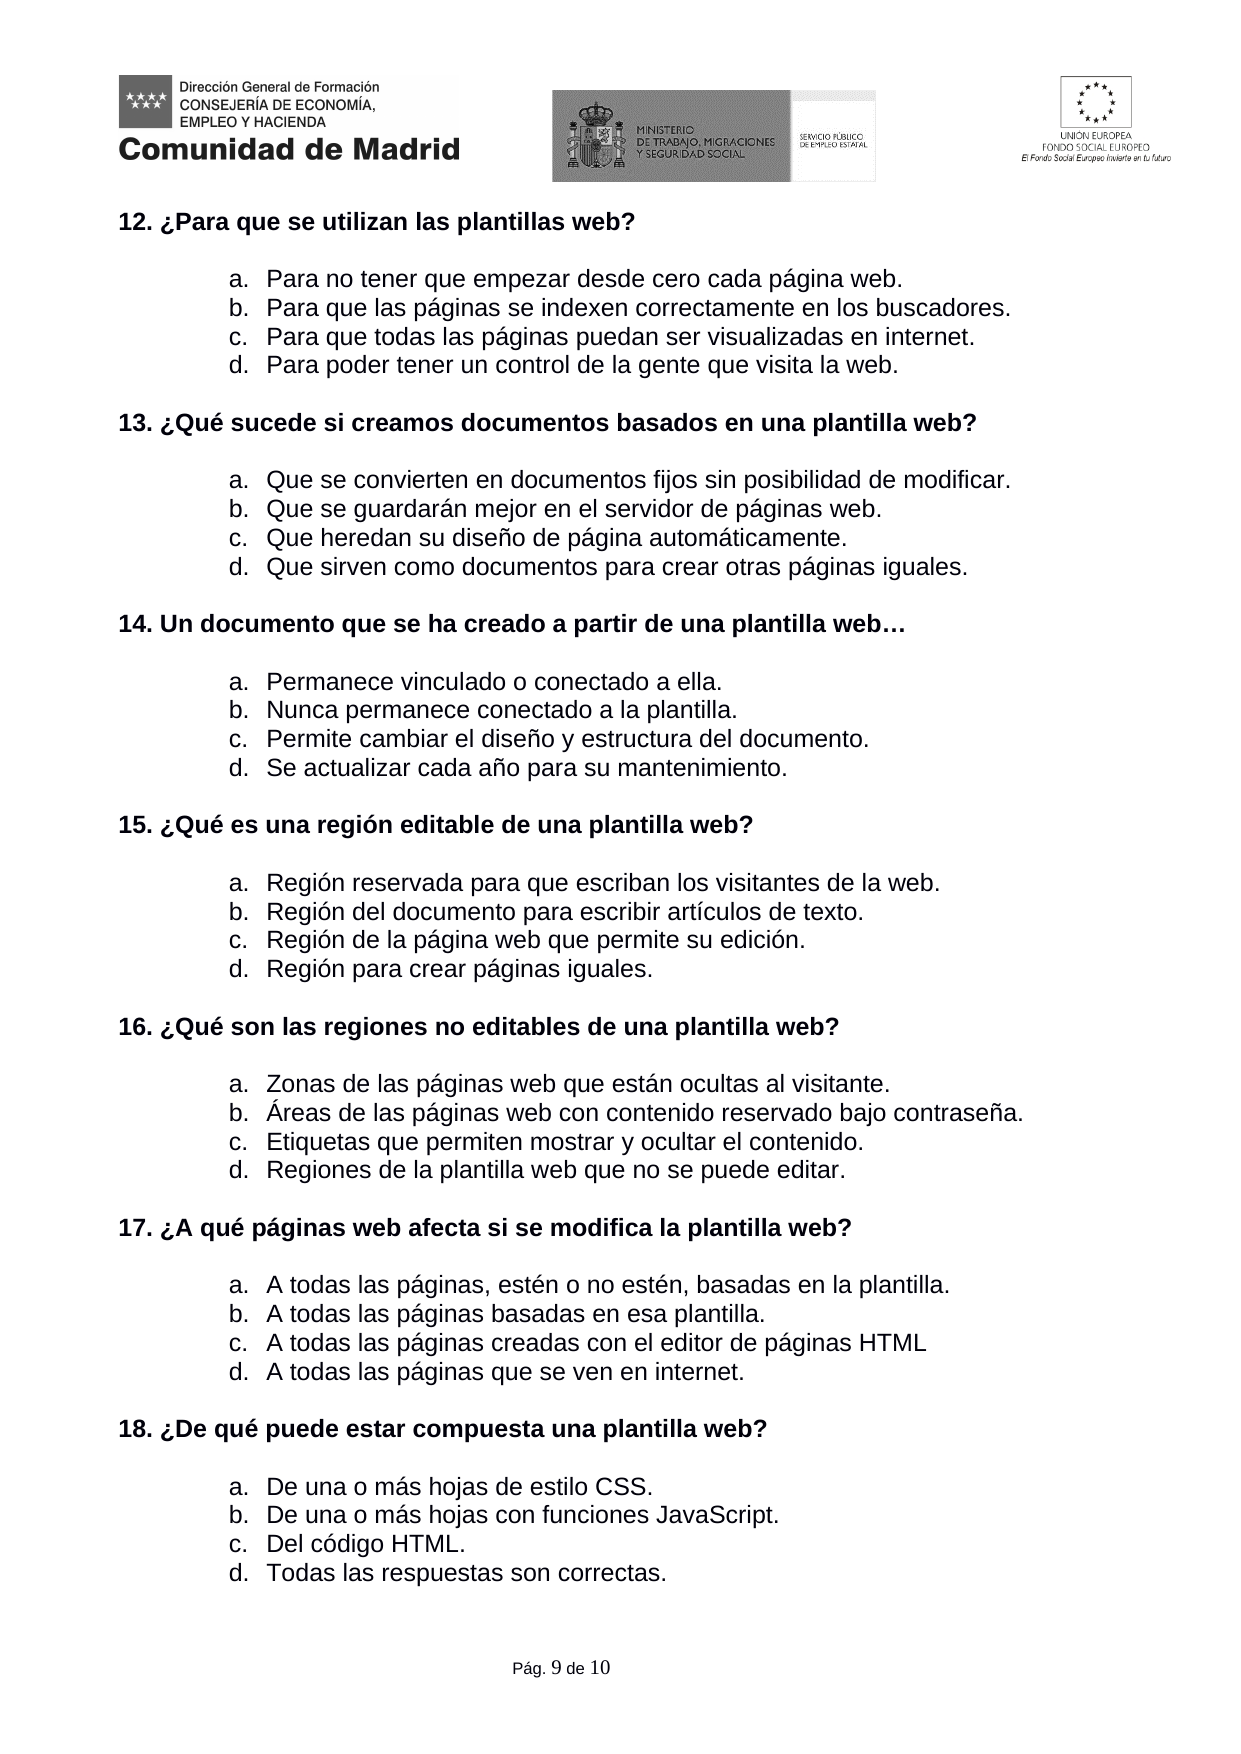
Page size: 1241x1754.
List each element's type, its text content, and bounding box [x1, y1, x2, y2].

text 14. Un documento que se ha creado a partir de una plantilla web… [118, 609, 1137, 638]
list Todas las respuestas son correctas. [228, 1558, 1137, 1587]
list Nunca permanece conectado a la plantilla. [228, 696, 1137, 724]
list Región para crear páginas iguales. [228, 954, 1137, 983]
list Zonas de las páginas web que están ocultas al visitante. [228, 1069, 1137, 1098]
list A todas las páginas creadas con el editor de páginas HTML [228, 1328, 1137, 1357]
list Que sirven como documentos para crear otras páginas iguales. [228, 552, 1137, 581]
picture [552, 90, 876, 182]
list Región de la página web que permite su edición. [228, 926, 1137, 954]
list A todas las páginas, estén o no estén, basadas en la plantilla. [228, 1271, 1137, 1299]
list Se actualizar cada año para su mantenimiento. [228, 753, 1137, 782]
list Para poder tener un control de la gente que visita la web. [228, 351, 1137, 379]
list Permite cambiar el diseño y estructura del documento. [228, 724, 1137, 753]
list Regiones de la plantilla web que no se puede editar. [228, 1156, 1137, 1184]
list A todas las páginas que se ven en internet. [228, 1357, 1137, 1386]
list Que heredan su diseño de página automáticamente. [228, 523, 1137, 552]
text 18. ¿De qué puede estar compuesta una plantilla web? [118, 1414, 1137, 1443]
list Que se convierten en documentos fijos sin posibilidad de modificar. [228, 466, 1137, 494]
list Permanece vinculado o conectado a ella. [228, 667, 1137, 696]
list Para que las páginas se indexen correctamente en los buscadores. [228, 293, 1137, 322]
list Que se guardarán mejor en el servidor de páginas web. [228, 494, 1137, 523]
list Región reservada para que escriban los visitantes de la web. [228, 868, 1137, 897]
list Áreas de las páginas web con contenido reservado bajo contraseña. [228, 1098, 1137, 1127]
picture [1021, 76, 1171, 163]
text 16. ¿Qué son las regiones no editables de una plantilla web? [118, 1012, 1137, 1041]
text 15. ¿Qué es una región editable de una plantilla web? [118, 811, 1137, 839]
text 17. ¿A qué páginas web afecta si se modifica la plantilla web? [118, 1213, 1137, 1242]
text 13. ¿Qué sucede si creamos documentos basados en una plantilla web? [118, 408, 1137, 437]
list Para que todas las páginas puedan ser visualizadas en internet. [228, 322, 1137, 351]
list A todas las páginas basadas en esa plantilla. [228, 1299, 1137, 1328]
list Del código HTML. [228, 1529, 1137, 1558]
list Región del documento para escribir artículos de texto. [228, 897, 1137, 926]
list Etiquetas que permiten mostrar y ocultar el contenido. [228, 1127, 1137, 1156]
list De una o más hojas de estilo CSS. [228, 1472, 1137, 1501]
text 12. ¿Para que se utilizan las plantillas web? [118, 207, 1137, 236]
list Para no tener que empezar desde cero cada página web. [228, 264, 1137, 293]
list De una o más hojas con funciones JavaScript. [228, 1501, 1137, 1529]
